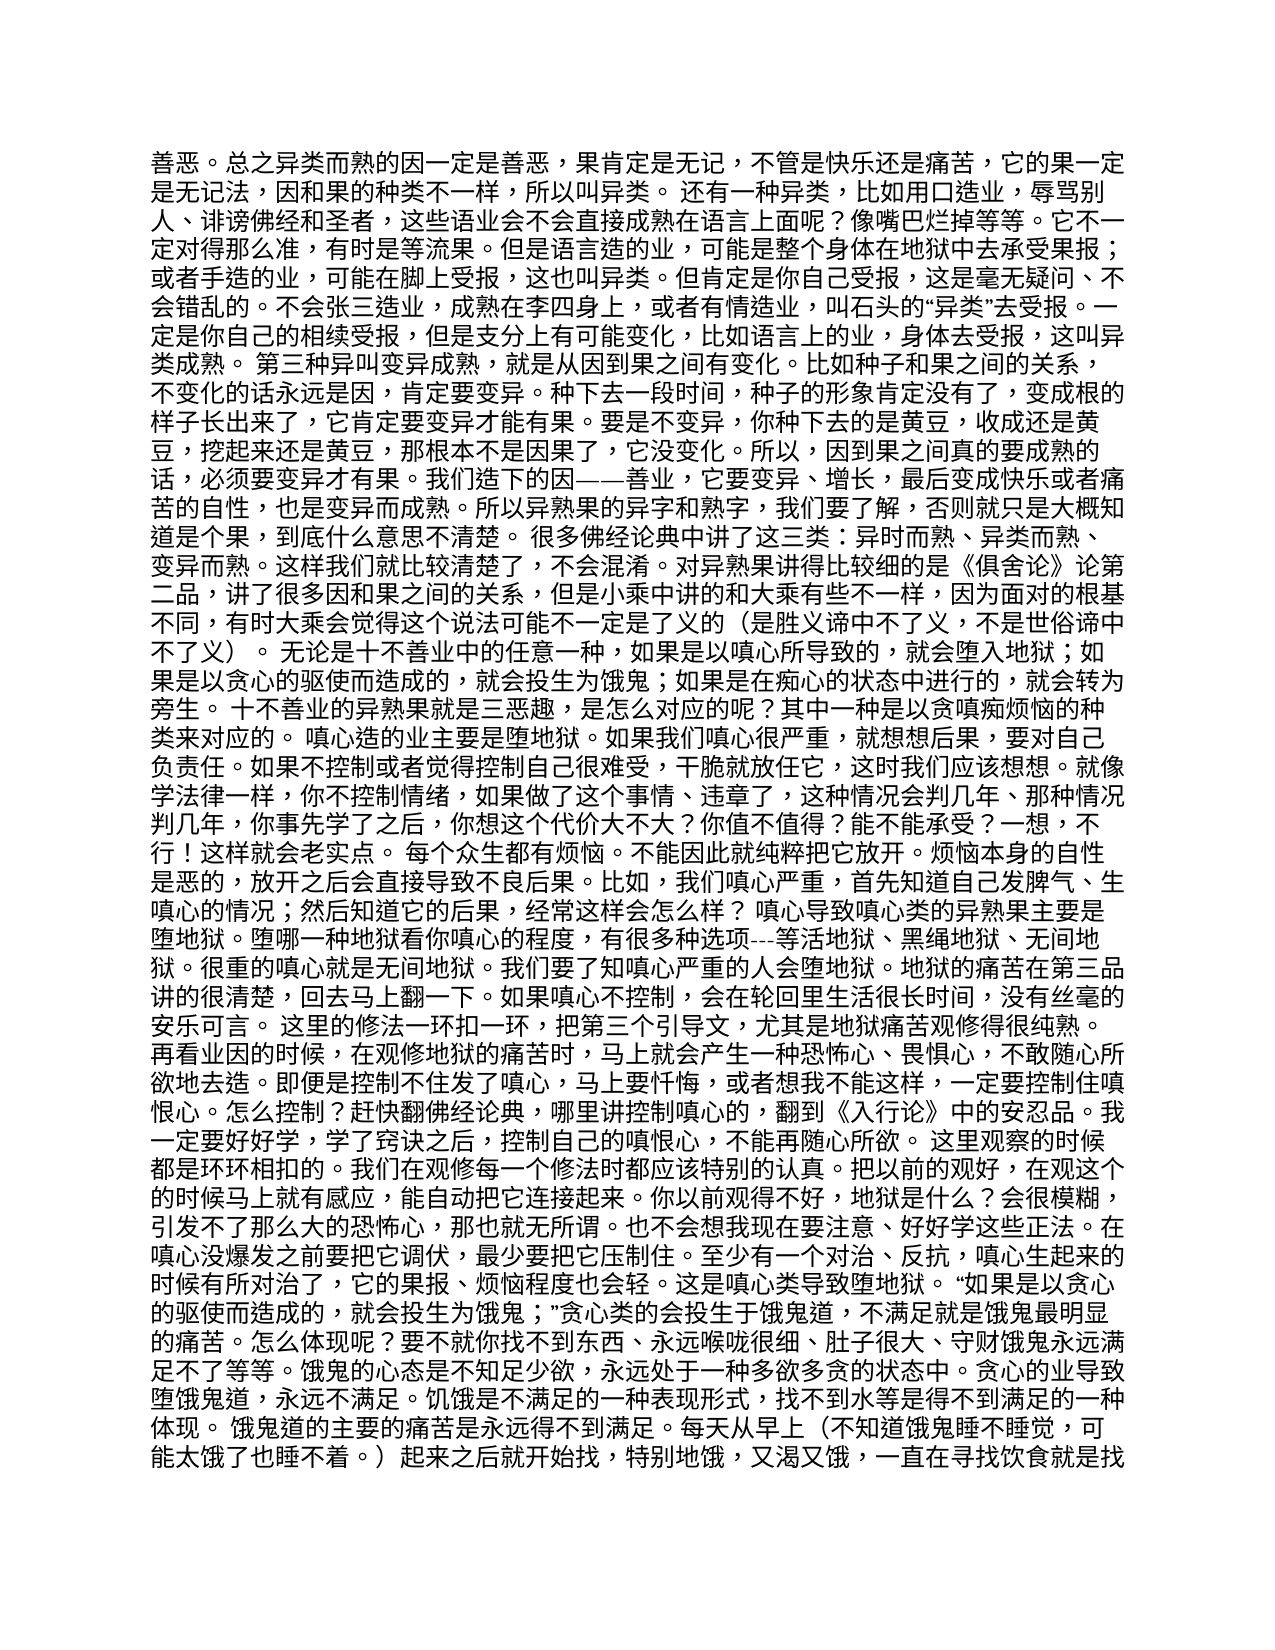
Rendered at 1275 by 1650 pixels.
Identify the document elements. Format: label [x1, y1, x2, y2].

text [150, 150, 1125, 1472]
